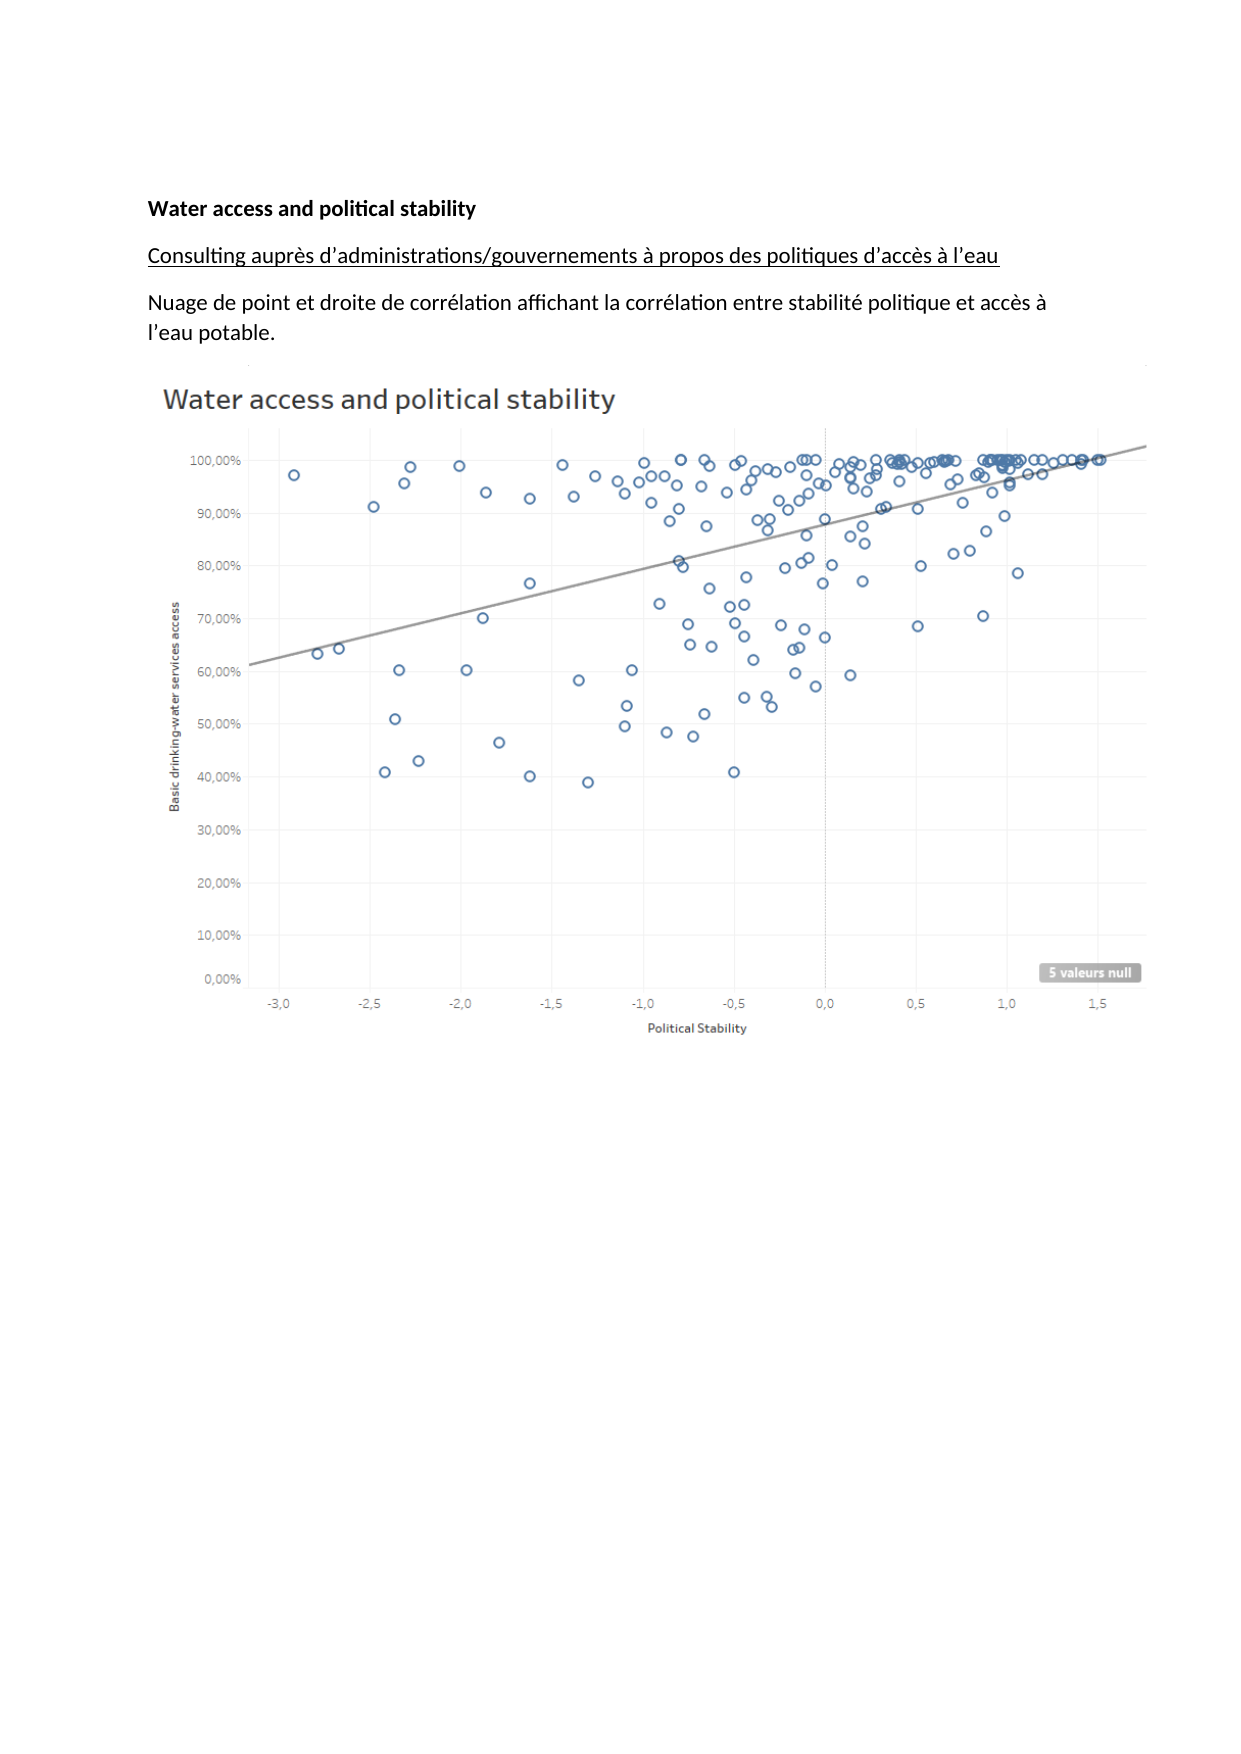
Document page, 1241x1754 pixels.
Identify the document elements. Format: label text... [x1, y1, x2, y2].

text Water access and political stability [148, 194, 1093, 222]
picture [147, 365, 1221, 1053]
text Nuage de point et droite de corrélation affichant la corrélation entre stabilité politique et accès à l’eau potable. [148, 288, 1093, 346]
text Consulting auprès d’administrations/gouvernements à propos des politiques d’accès à l’eau [148, 241, 1093, 269]
